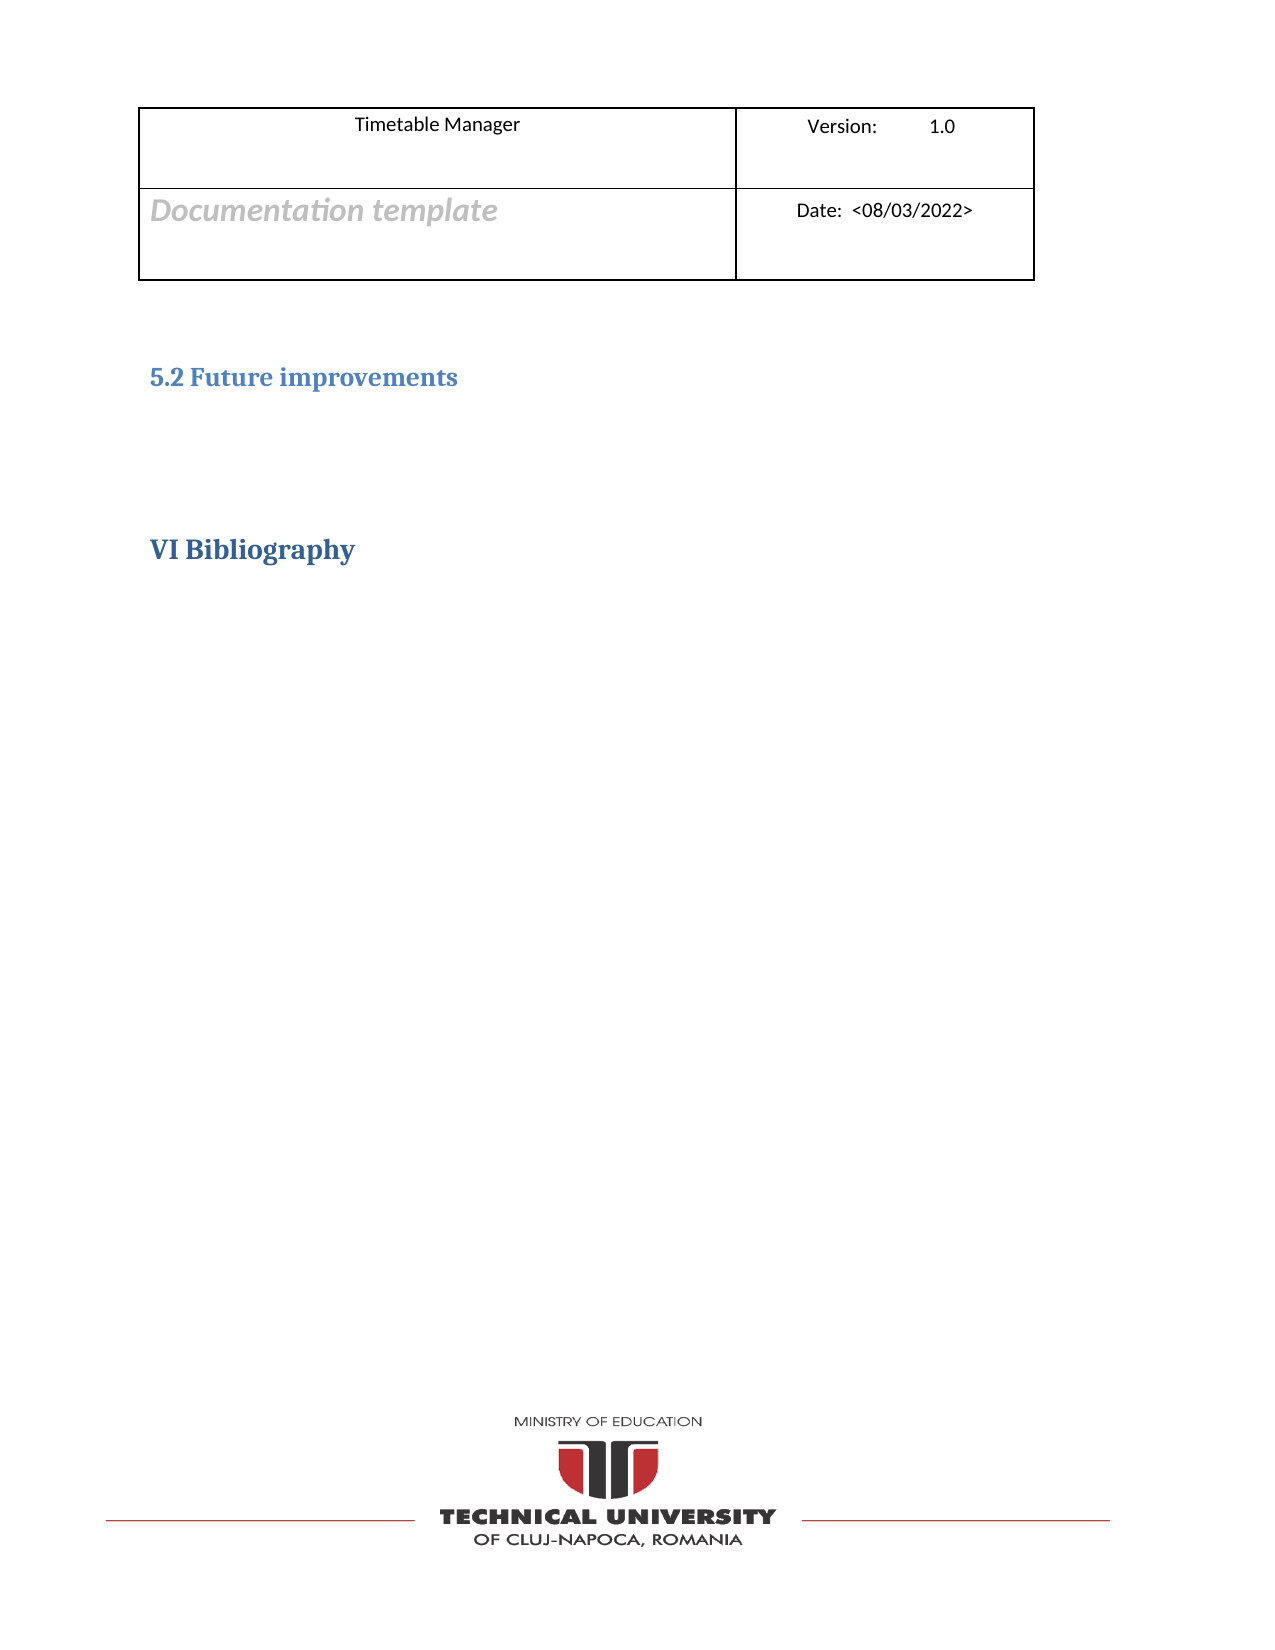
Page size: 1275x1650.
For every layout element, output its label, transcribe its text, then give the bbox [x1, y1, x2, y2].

subtitle 5.2 Future improvements [150, 362, 1125, 393]
subtitle VI Bibliography [150, 533, 1125, 566]
picture [105, 1417, 1111, 1547]
